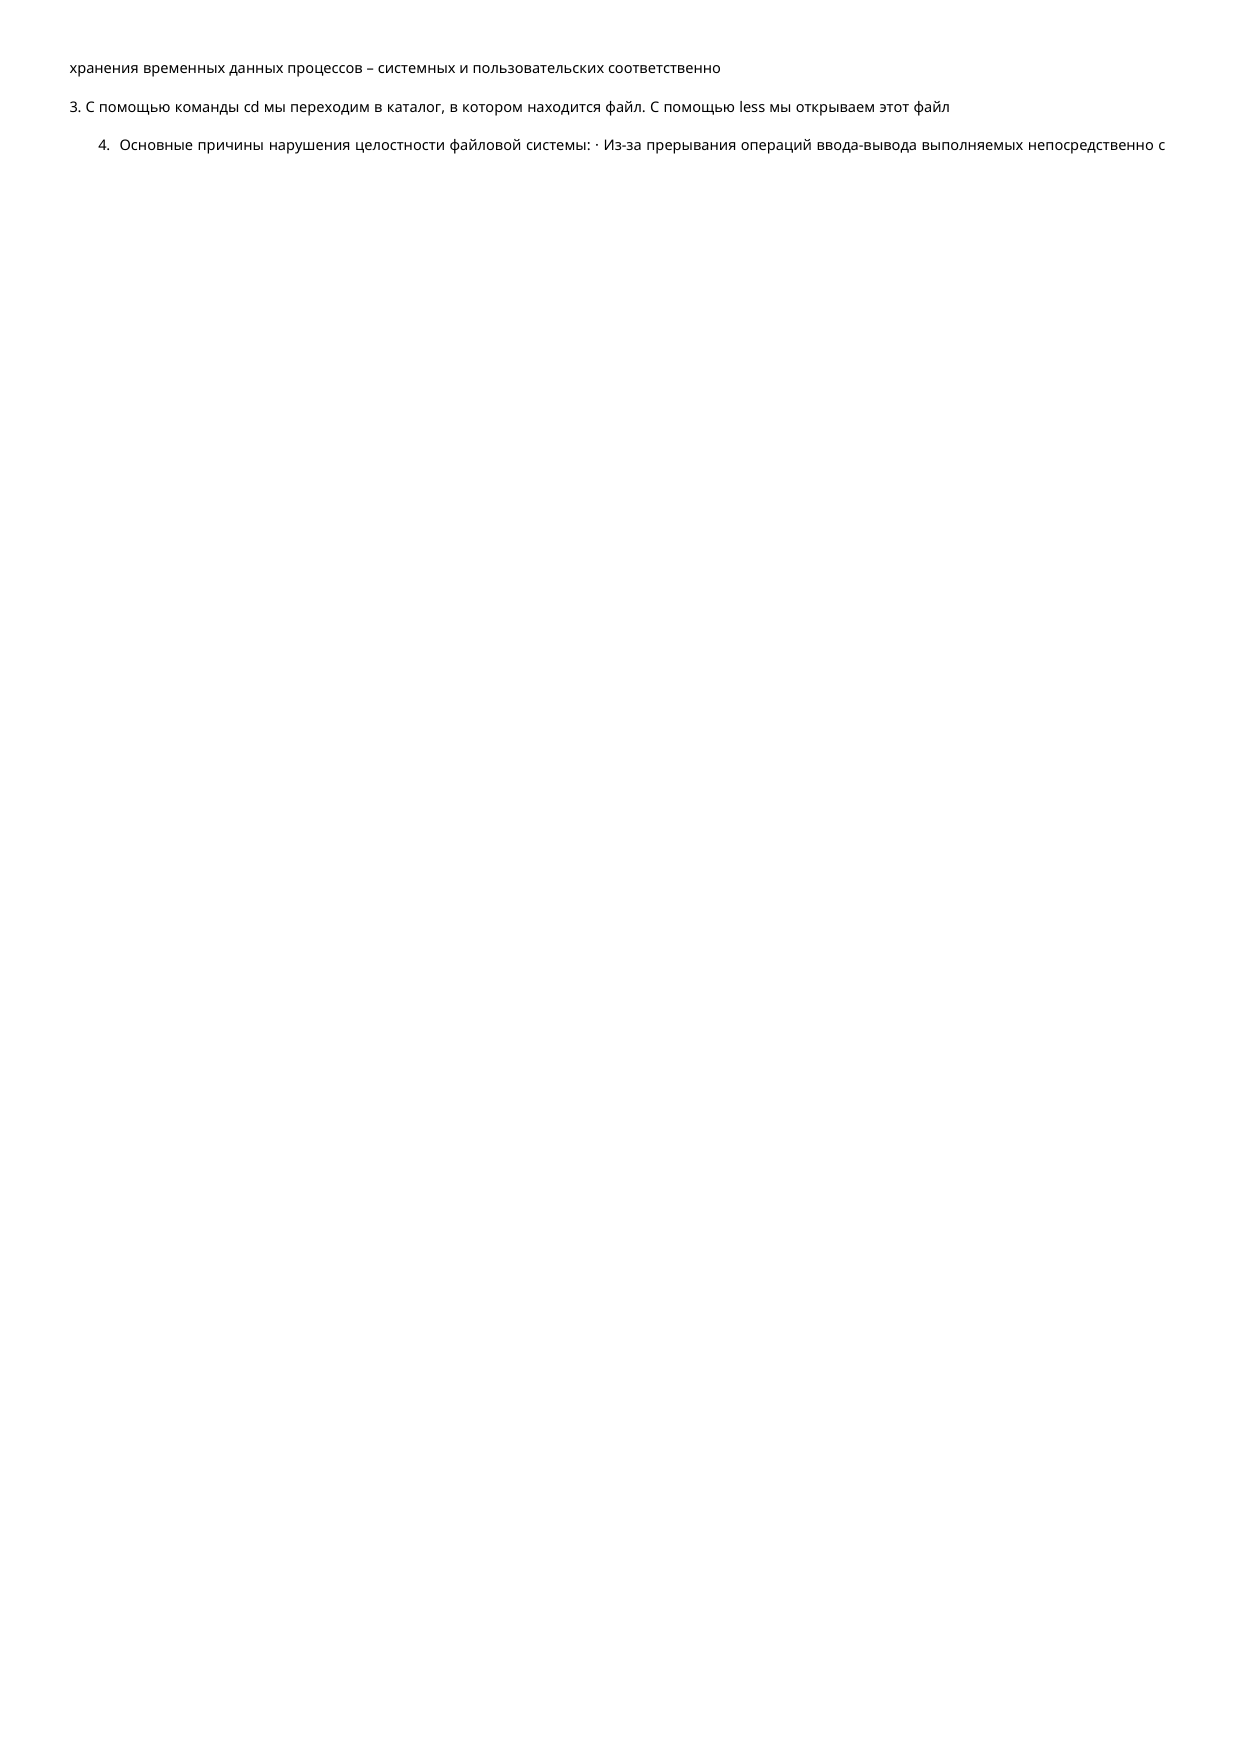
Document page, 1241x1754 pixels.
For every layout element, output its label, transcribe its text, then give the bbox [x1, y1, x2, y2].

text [69, 58, 1168, 78]
list С помощью команды cd мы переходим в каталог, в котором находится файл. С помощью less мы открываем этот файл [69, 97, 1182, 116]
list Основные причины нарушения целостности файловой системы: · Из-за прерывания операций ввода-вывода выполняемых непосредственно с [98, 135, 1182, 155]
